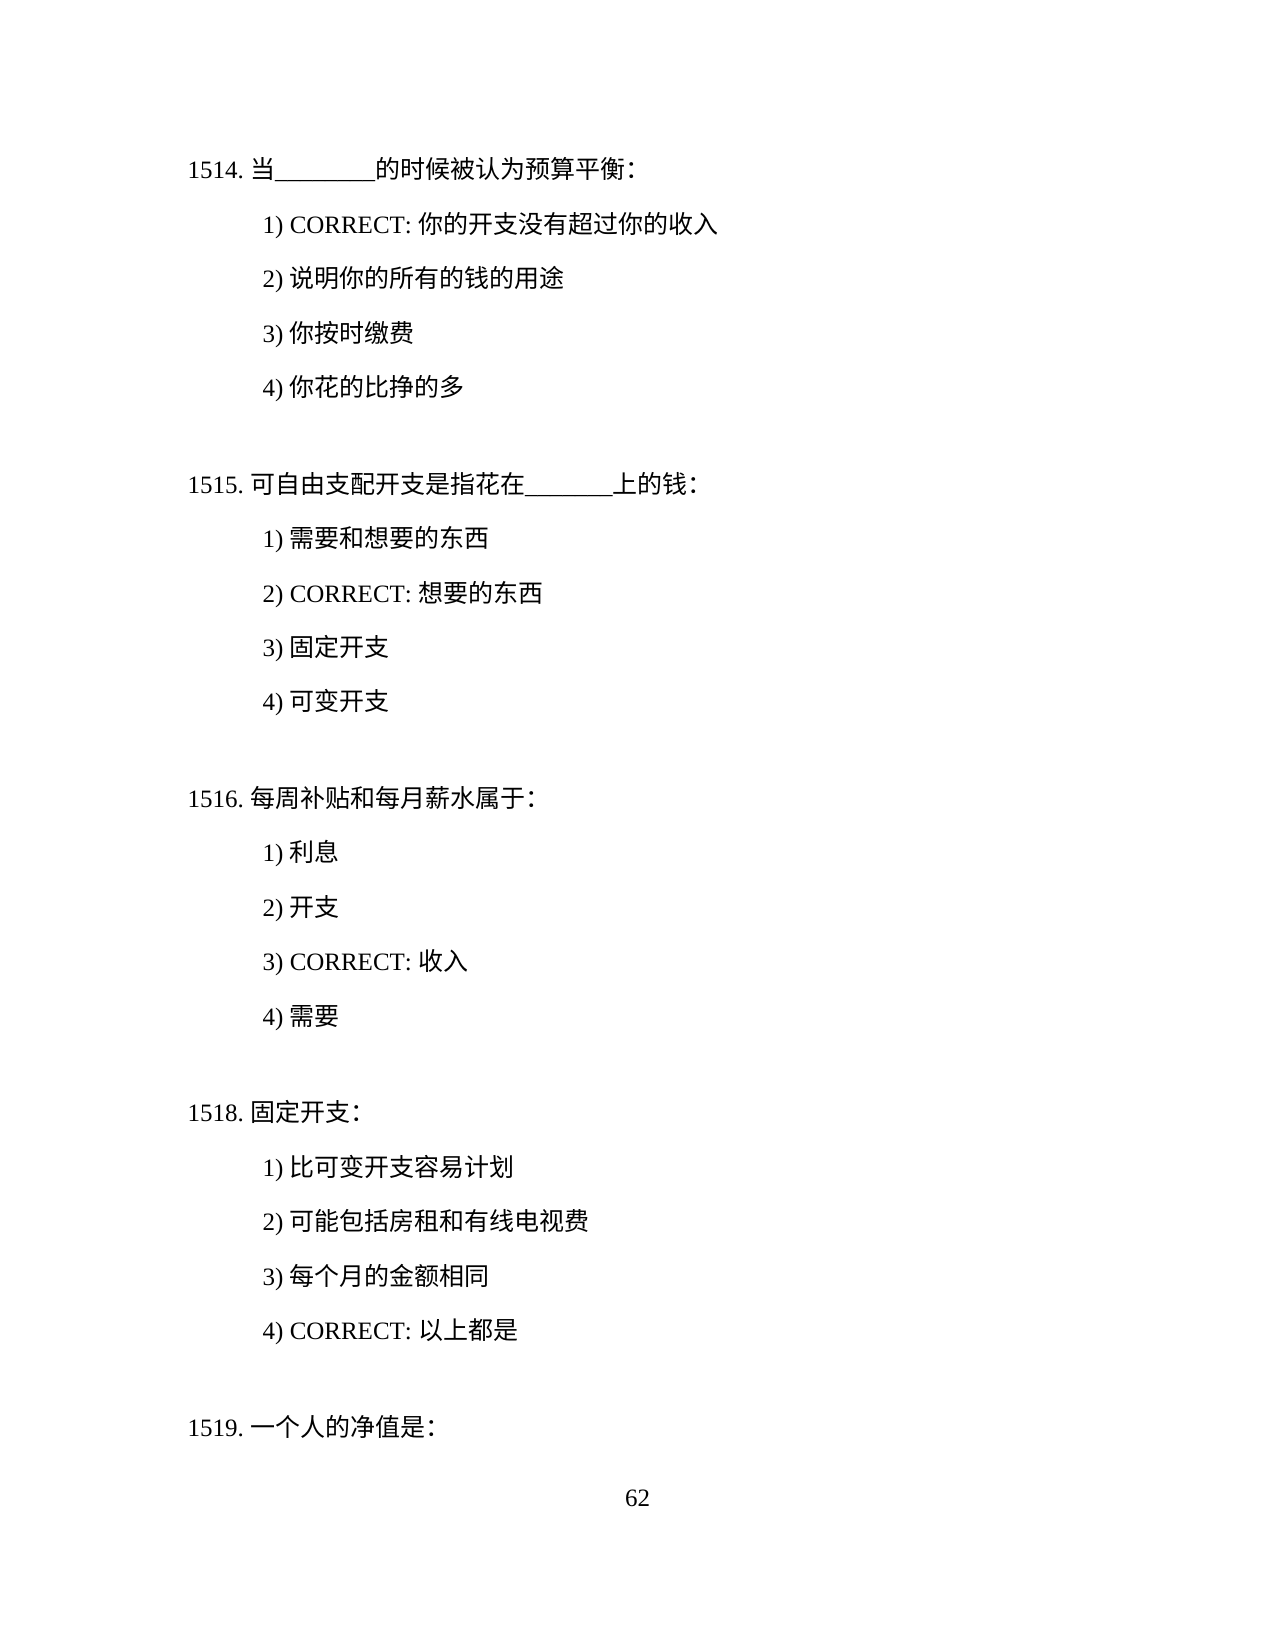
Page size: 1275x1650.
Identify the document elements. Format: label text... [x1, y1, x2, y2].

text 2) CORRECT: 想要的东西 [187, 573, 1087, 609]
text 1519. 一个人的净值是： [187, 1407, 1087, 1443]
text 1518. 固定开支： [187, 1093, 1087, 1129]
text 4) 可变开支 [187, 682, 1087, 718]
text 1515. 可自由支配开支是指花在_______上的钱： [187, 464, 1087, 501]
text 1516. 每周补贴和每月薪水属于： [187, 778, 1087, 815]
text 3) 每个月的金额相同 [187, 1256, 1087, 1292]
text 2) 开支 [187, 887, 1087, 923]
text 1514. 当________的时候被认为预算平衡： [187, 150, 1087, 186]
text 1) 比可变开支容易计划 [187, 1147, 1087, 1183]
text 2) 说明你的所有的钱的用途 [187, 259, 1087, 295]
text 3) CORRECT: 收入 [187, 942, 1087, 978]
text 3) 你按时缴费 [187, 313, 1087, 349]
text 3) 固定开支 [187, 627, 1087, 664]
text 2) 可能包括房租和有线电视费 [187, 1202, 1087, 1238]
text 1) 需要和想要的东西 [187, 519, 1087, 555]
text 4) CORRECT: 以上都是 [187, 1310, 1087, 1347]
text 1) CORRECT: 你的开支没有超过你的收入 [187, 204, 1087, 241]
text 1) 利息 [187, 833, 1087, 869]
text 4) 你花的比挣的多 [187, 367, 1087, 404]
text 4) 需要 [187, 996, 1087, 1032]
